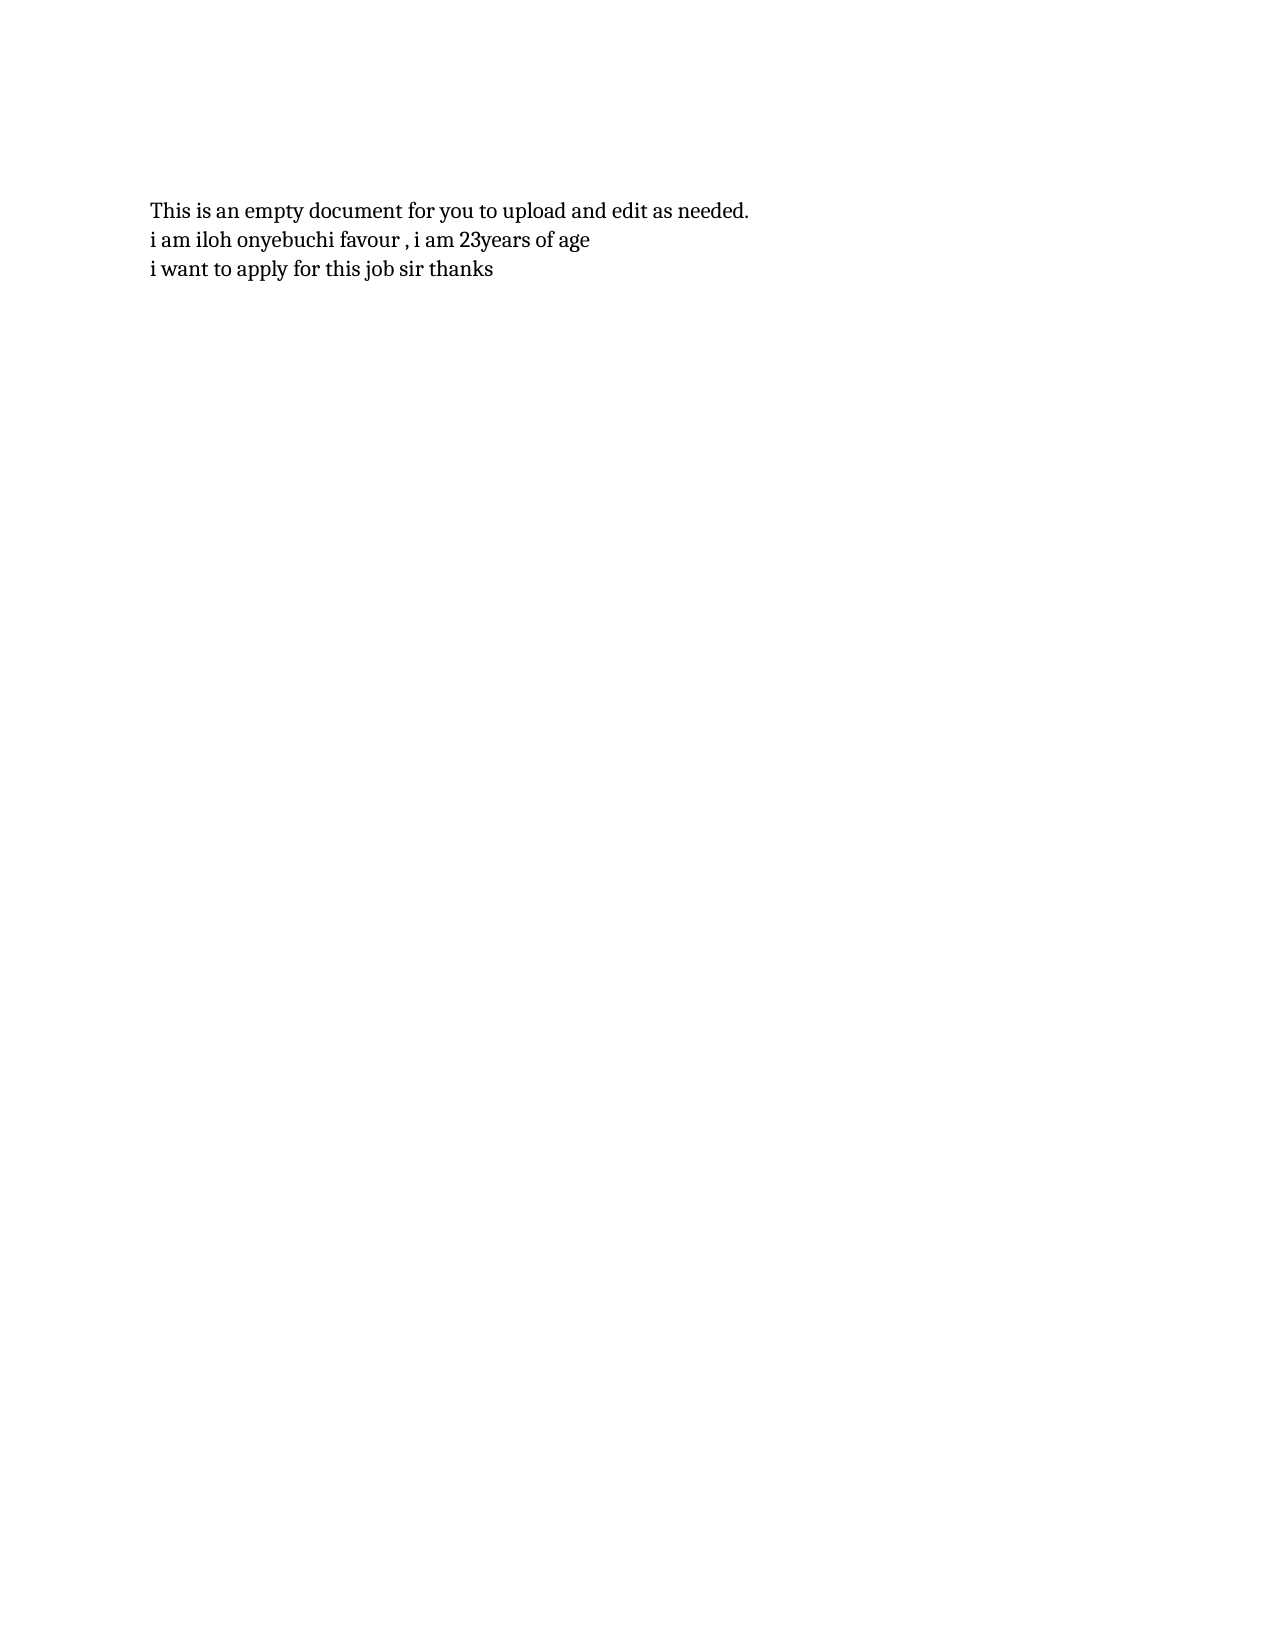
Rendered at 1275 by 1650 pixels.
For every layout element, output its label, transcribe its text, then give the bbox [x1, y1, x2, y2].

text This is an empty document for you to upload and edit as needed. i am iloh onyebuchi favour , i am 23years of age i want to apply for this job sir thanks [150, 196, 1125, 282]
